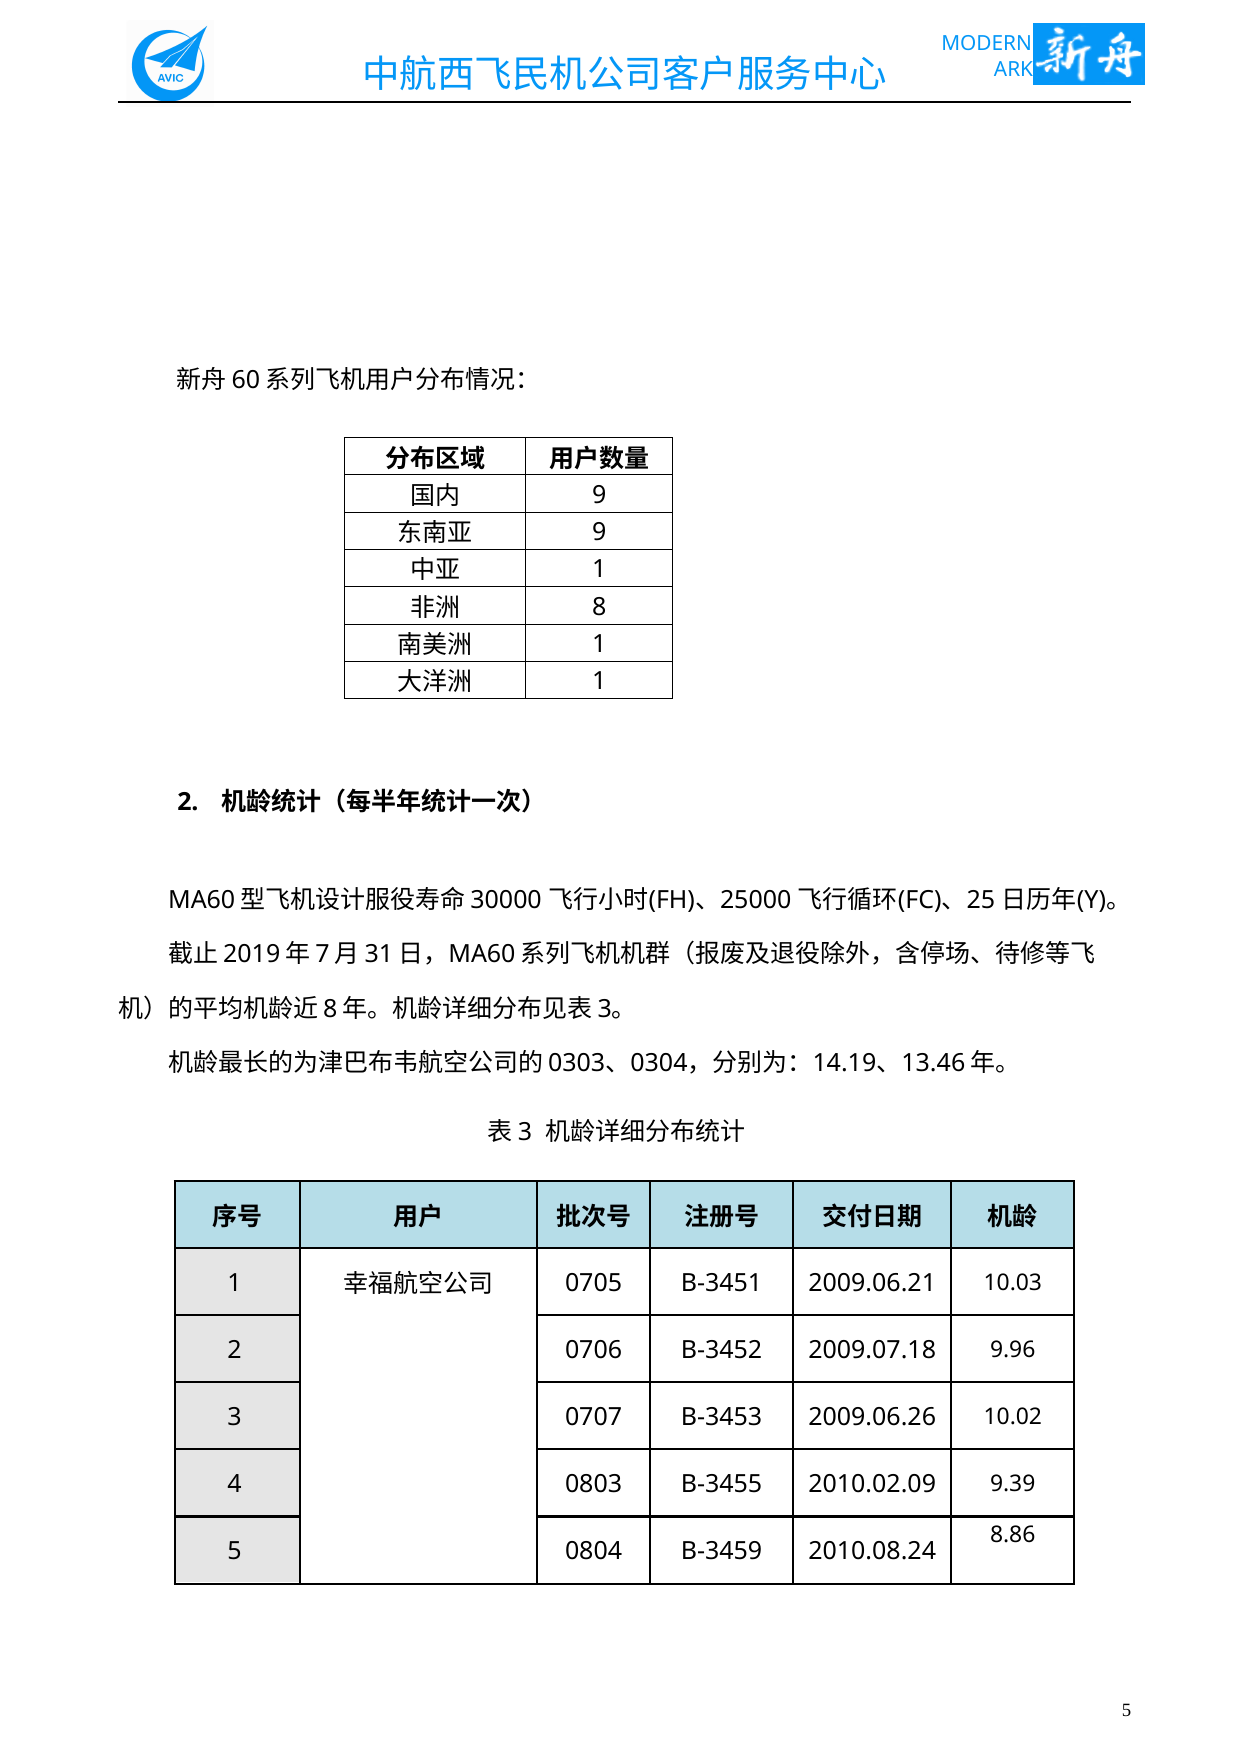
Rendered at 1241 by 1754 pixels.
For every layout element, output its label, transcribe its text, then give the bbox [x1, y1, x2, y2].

table_cell 0804 [538, 1518, 649, 1582]
table_cell B-3452 [651, 1316, 792, 1381]
table_cell 9.96 [952, 1316, 1073, 1381]
table_cell 非洲 [345, 587, 525, 623]
table_header 用户数量 [526, 438, 672, 474]
table_cell 2009.06.26 [794, 1383, 950, 1448]
picture [126, 20, 214, 101]
table_cell 8.86 [952, 1518, 1073, 1582]
table_cell 2009.07.18 [794, 1316, 950, 1381]
table_cell 中亚 [345, 550, 525, 586]
table_cell 1 [526, 625, 672, 661]
table_cell [176, 1249, 299, 1314]
table_cell 0707 [538, 1383, 649, 1448]
text 机龄最长的为津巴布韦航空公司的0303、0304，分别为：14.19、13.46年。 [118, 1042, 1131, 1079]
list 机龄统计（每半年统计一次） [177, 767, 1131, 832]
table_cell [176, 1383, 299, 1448]
picture [1033, 23, 1145, 85]
table_cell 大洋洲 [345, 662, 525, 698]
table_cell 2010.08.24 [794, 1518, 950, 1582]
table_cell 9 [526, 475, 672, 512]
text MA60型飞机设计服役寿命30000 飞行小时(FH)、25000 飞行循环(FC)、25 日历年(Y)。 [118, 879, 1131, 916]
text 新舟60系列飞机用户分布情况： [118, 345, 1056, 410]
table_header 用户 [301, 1182, 536, 1247]
table_cell 东南亚 [345, 513, 525, 549]
table_cell 9.39 [952, 1450, 1073, 1515]
text 截止2019年7月31日，MA60系列飞机机群（报废及退役除外，含停场、待修等飞机）的平均机龄近8年。机龄详细分布见表3。 [118, 934, 1131, 1024]
table_cell 2009.06.21 [794, 1249, 950, 1314]
table_cell 1 [526, 662, 672, 698]
table_cell 0705 [538, 1249, 649, 1314]
table_cell 0803 [538, 1450, 649, 1515]
text 表3 机龄详细分布统计 [118, 1097, 1056, 1162]
table_header 批次号 [538, 1182, 649, 1247]
table_header 机龄 [952, 1182, 1073, 1247]
table_cell 2010.02.09 [794, 1450, 950, 1515]
table_cell [176, 1518, 299, 1582]
table_cell 南美洲 [345, 625, 525, 661]
table_cell 0706 [538, 1316, 649, 1381]
table_cell B-3453 [651, 1383, 792, 1448]
table_cell 9 [526, 513, 672, 549]
table_cell [176, 1450, 299, 1515]
table_cell B-3459 [651, 1518, 792, 1582]
table_cell 10.03 [952, 1249, 1073, 1314]
table_cell 幸福航空公司 [301, 1249, 536, 1582]
table_header 分布区域 [345, 438, 525, 474]
table_cell 1 [526, 550, 672, 586]
table_header 注册号 [651, 1182, 792, 1247]
table_cell 10.02 [952, 1383, 1073, 1448]
table_cell [176, 1316, 299, 1381]
table_cell 8 [526, 587, 672, 623]
picture [126, 103, 214, 107]
table_cell 国内 [345, 475, 525, 512]
table_header 序号 [176, 1182, 299, 1247]
table_header 交付日期 [794, 1182, 950, 1247]
table_cell B-3455 [651, 1450, 792, 1515]
table_cell B-3451 [651, 1249, 792, 1314]
